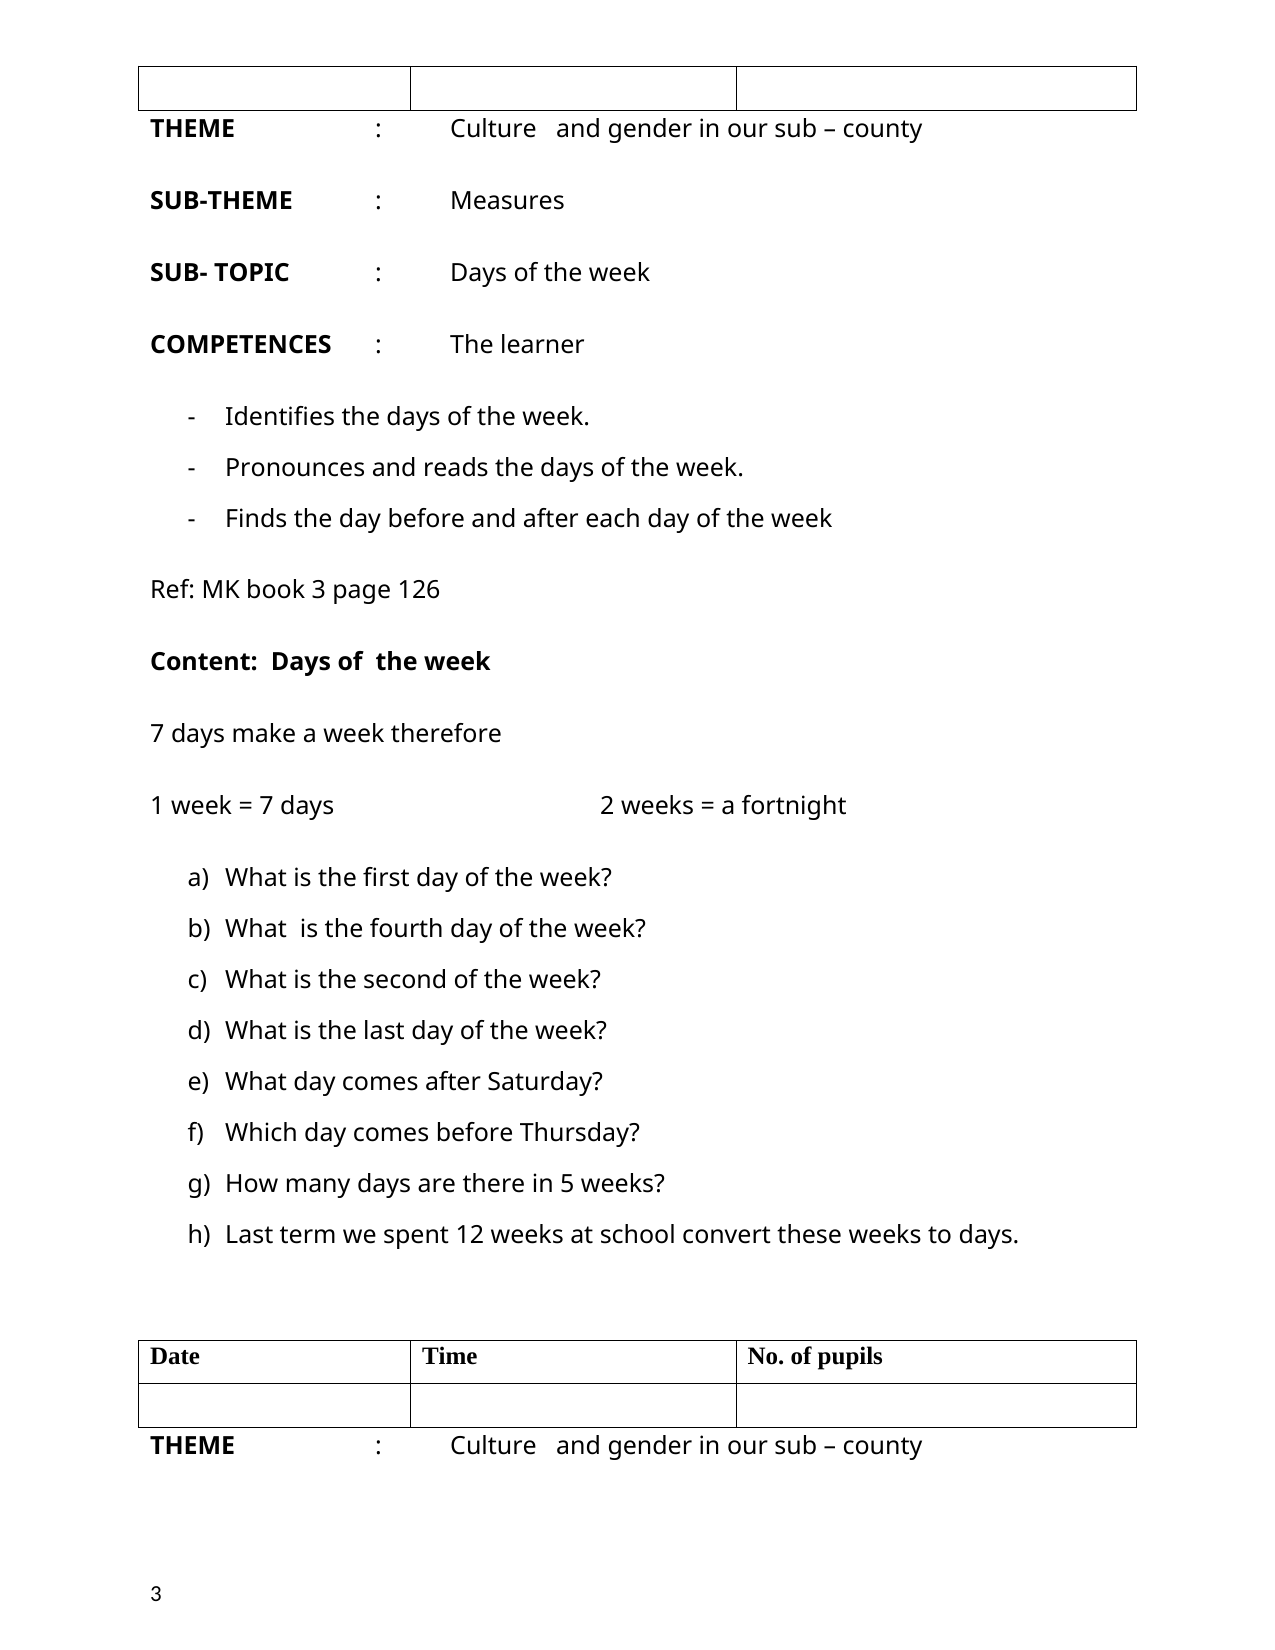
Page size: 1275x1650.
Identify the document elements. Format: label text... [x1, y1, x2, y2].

list What is the last day of the week? [187, 1013, 1125, 1047]
text 7 days make a week therefore [150, 716, 1125, 750]
text 1 week = 7 days 2 weeks = a fortnight [150, 788, 1125, 822]
list Which day comes before Thursday? [187, 1115, 1125, 1149]
list What is the first day of the week? [187, 860, 1125, 894]
text THEME : Culture and gender in our sub – county [150, 111, 1125, 145]
table_cell [139, 67, 410, 110]
table_cell [737, 1384, 1136, 1427]
list What is the second of the week? [187, 962, 1125, 996]
table_cell [411, 67, 736, 110]
text THEME : Culture and gender in our sub – county [150, 1428, 1125, 1462]
table_cell [737, 67, 1136, 110]
list How many days are there in 5 weeks? [187, 1166, 1125, 1200]
table_cell [411, 1384, 736, 1427]
table_cell [139, 1384, 410, 1427]
list What is the fourth day of the week? [187, 911, 1125, 945]
text Content: Days of the week [150, 644, 1125, 678]
text COMPETENCES : The learner [150, 326, 1125, 360]
list Last term we spent 12 weeks at school convert these weeks to days. [187, 1217, 1125, 1251]
list What day comes after Saturday? [187, 1064, 1125, 1098]
table_header Time [411, 1341, 736, 1383]
text SUB- TOPIC : Days of the week [150, 254, 1125, 288]
list Pronounces and reads the days of the week. [187, 449, 1125, 483]
list Identifies the days of the week. [187, 398, 1125, 432]
text SUB-THEME : Measures [150, 183, 1125, 217]
table_header Date [139, 1341, 410, 1383]
list Finds the day before and after each day of the week [187, 500, 1125, 534]
text Ref: MK book 3 page 126 [150, 572, 1125, 606]
table_header No. of pupils [737, 1341, 1136, 1383]
